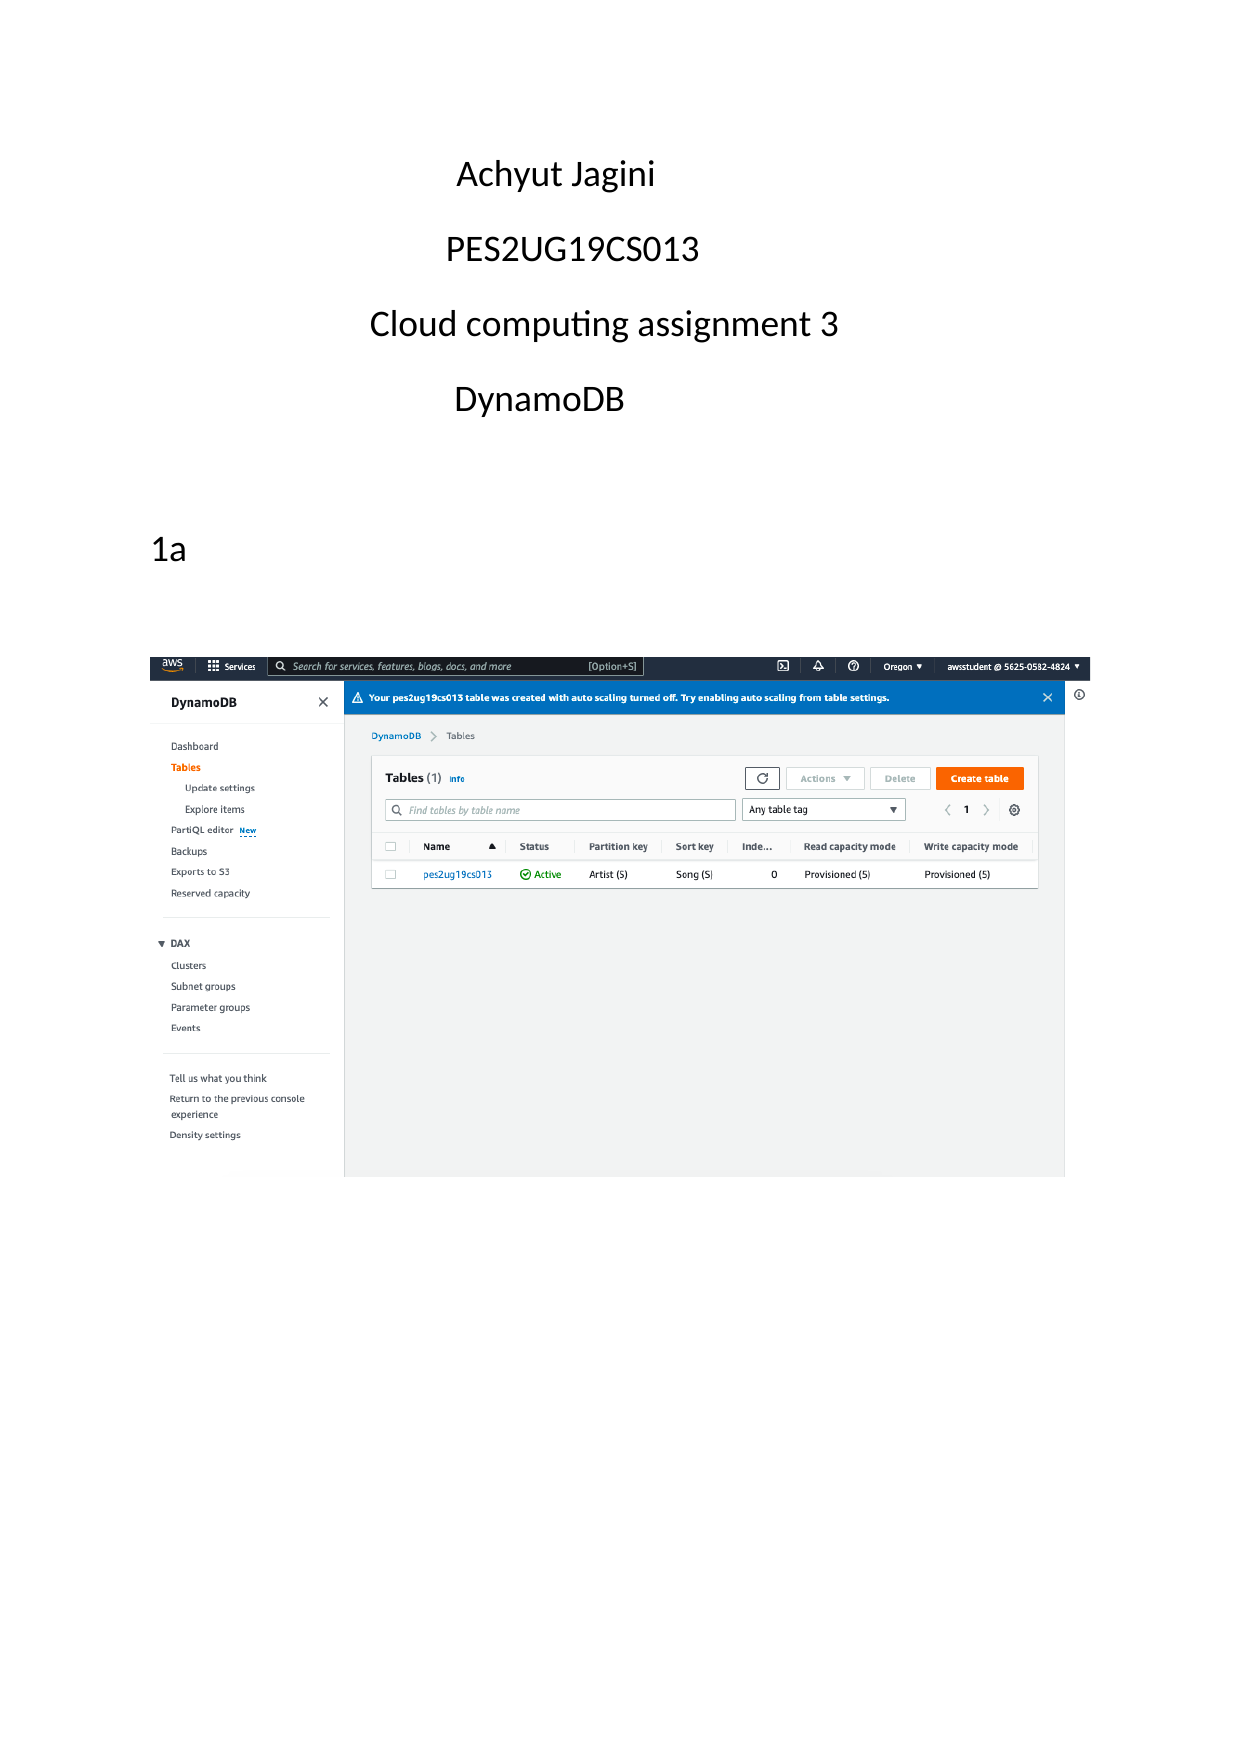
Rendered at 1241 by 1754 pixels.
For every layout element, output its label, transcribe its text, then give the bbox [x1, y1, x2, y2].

text PES2UG19CS013 [150, 225, 1090, 271]
text DynamoDB [150, 375, 1090, 421]
text Cloud computing assignment 3 [150, 300, 1090, 346]
picture [150, 657, 1091, 1177]
text Achyut Jagini [150, 150, 1090, 196]
text 1a [150, 525, 1090, 571]
